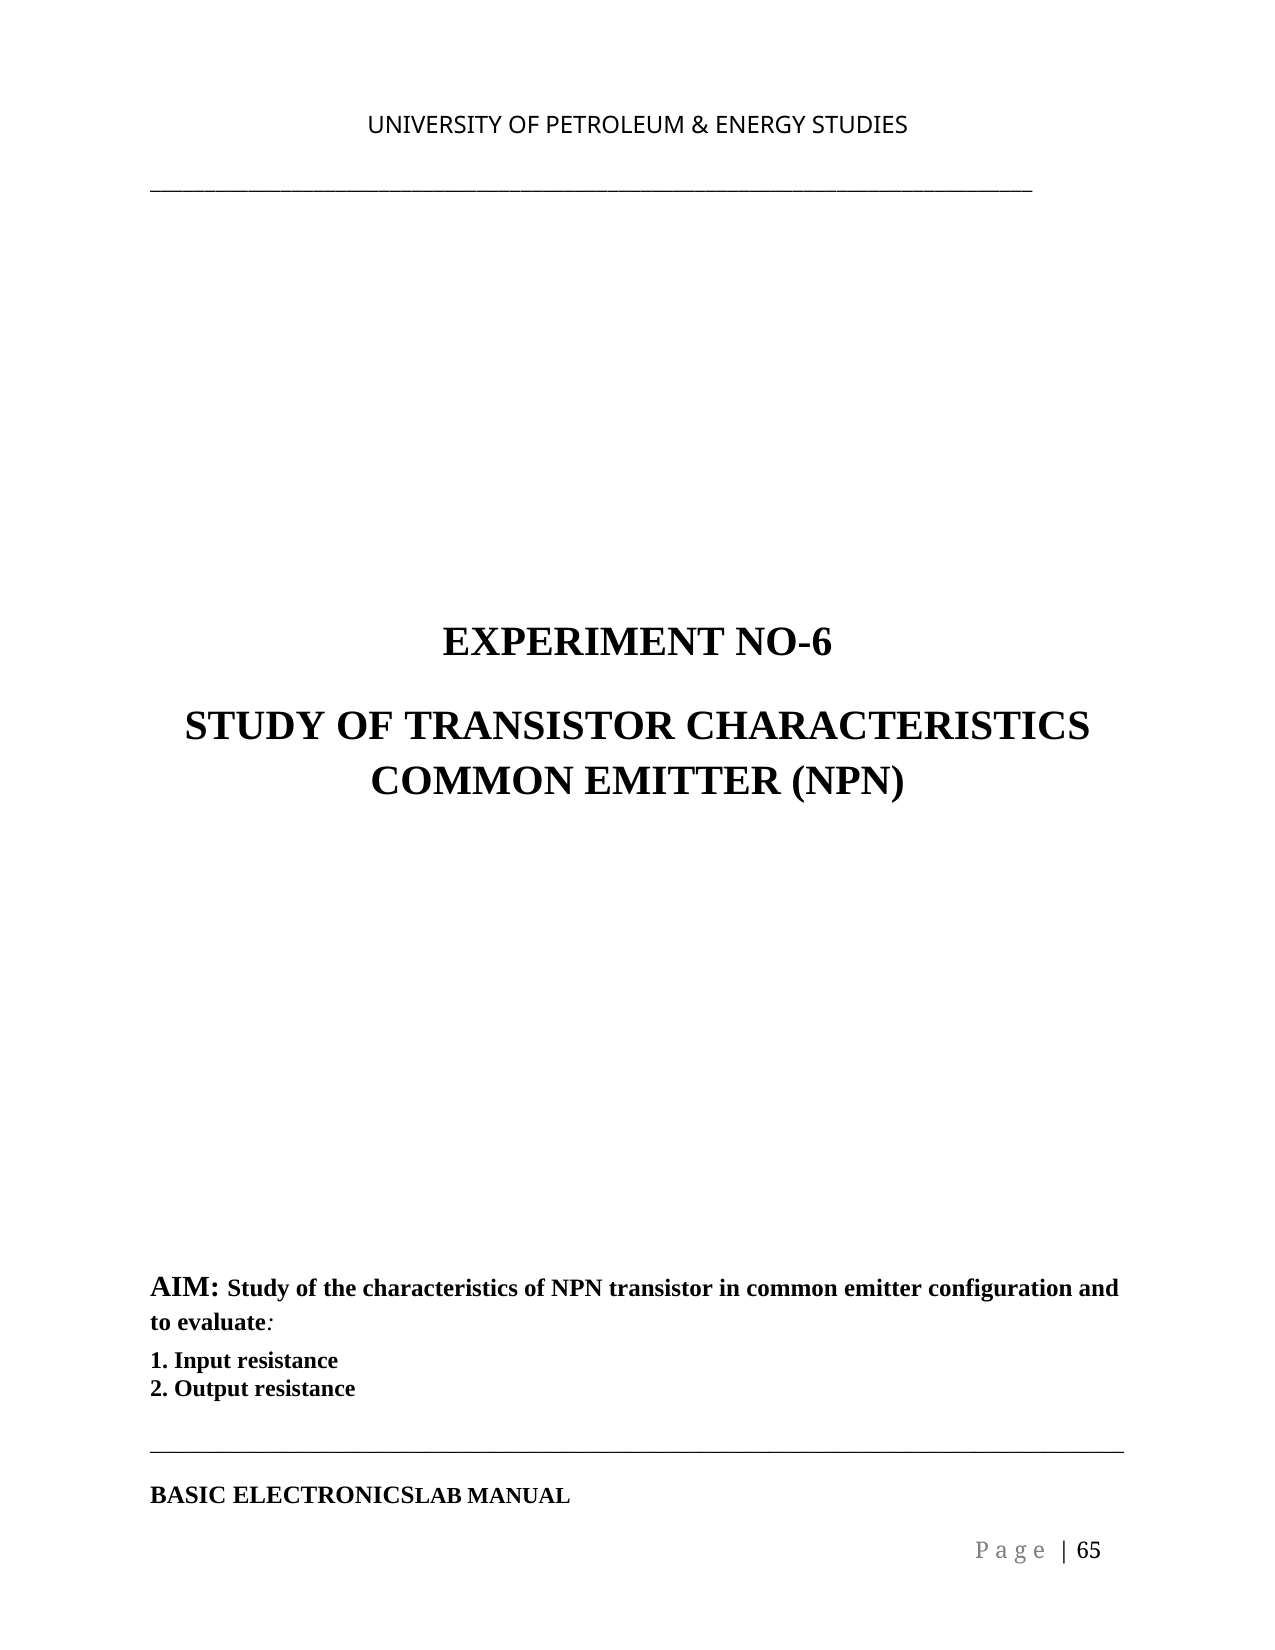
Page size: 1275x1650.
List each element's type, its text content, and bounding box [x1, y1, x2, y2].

subtitle AIM: Study of the characteristics of NPN transistor in common emitter configuration and to evaluate: [150, 1269, 1125, 1336]
text STUDY OF TRANSISTOR CHARACTERISTICS COMMON EMITTER (NPN) [150, 701, 1125, 803]
text EXPERIMENT NO-6 [150, 616, 1125, 664]
text 1. Input resistance [150, 1346, 1125, 1374]
text 2. Output resistance [150, 1374, 1125, 1402]
